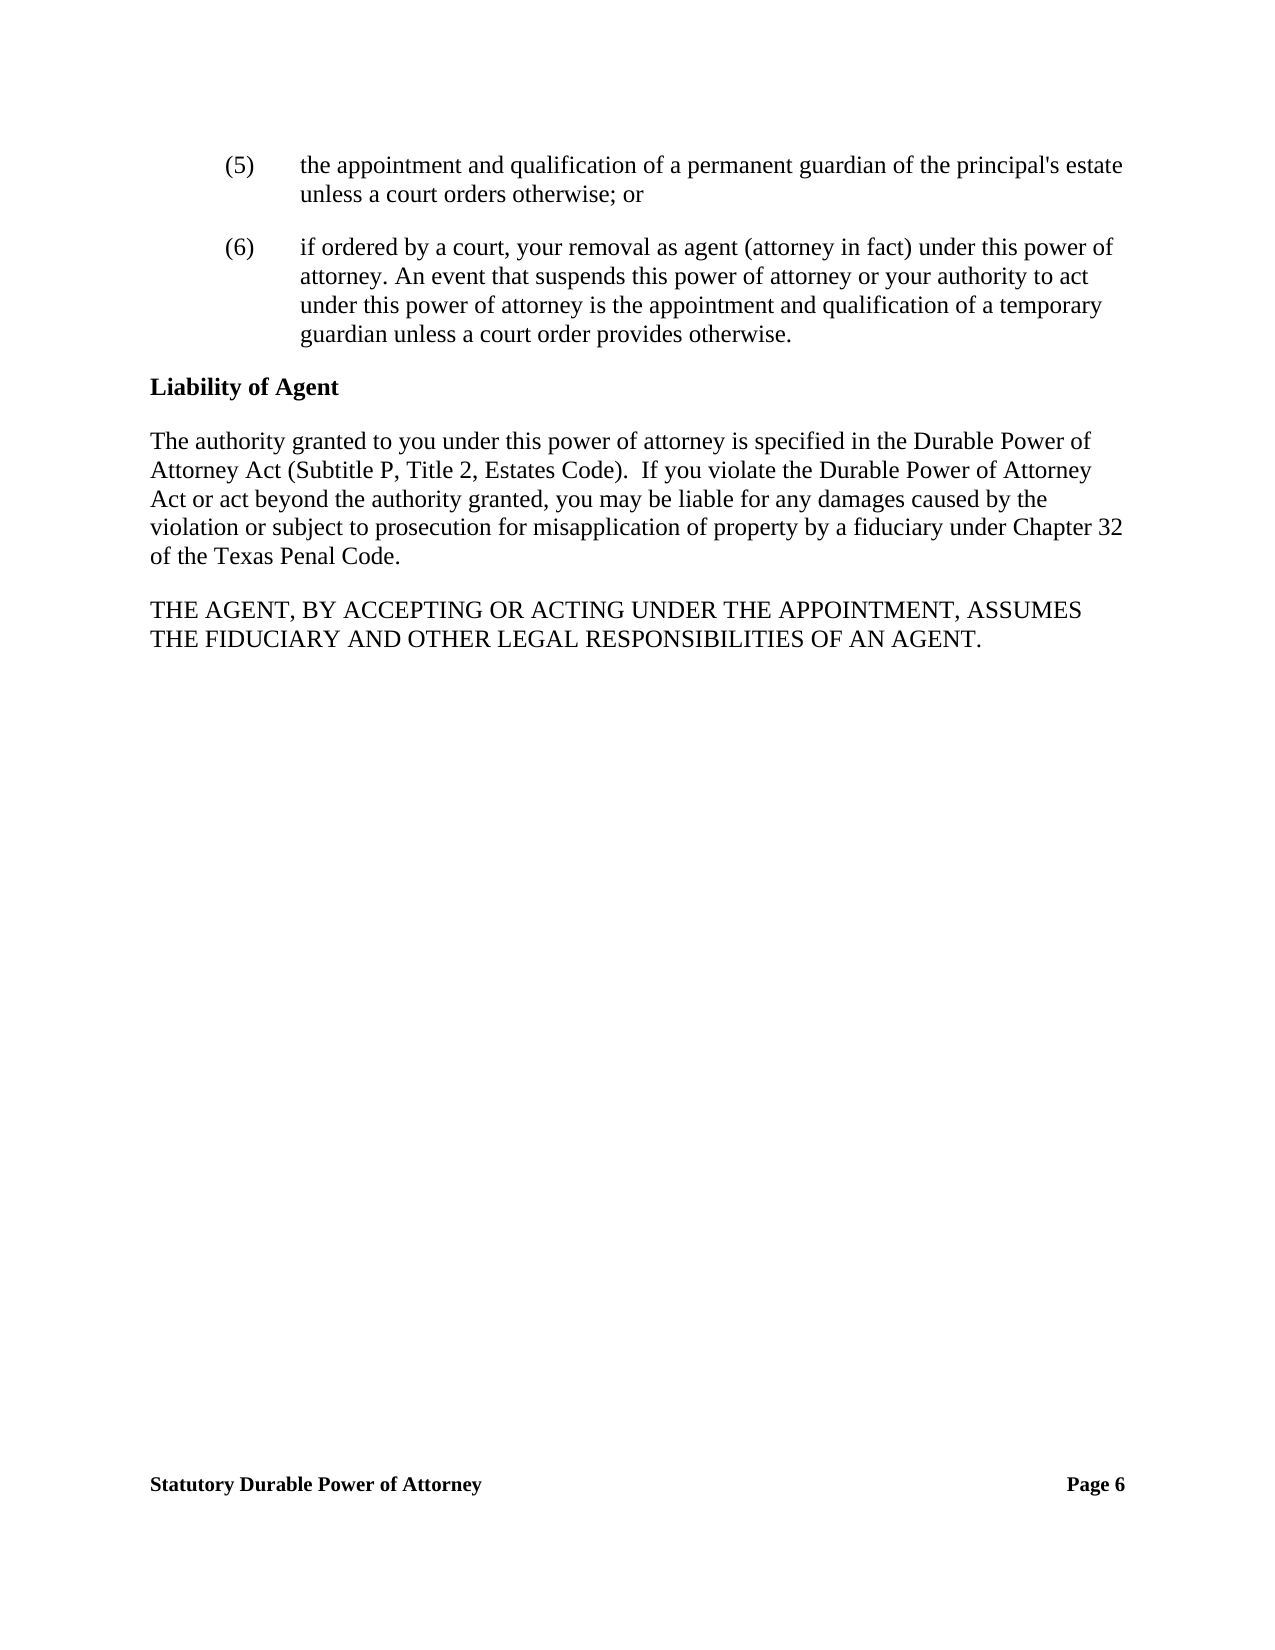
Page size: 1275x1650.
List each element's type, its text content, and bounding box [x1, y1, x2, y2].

text THE AGENT, BY ACCEPTING OR ACTING UNDER THE APPOINTMENT, ASSUMES THE FIDUCIARY AND OTHER LEGAL RESPONSIBILITIES OF AN AGENT. [150, 595, 1125, 652]
text The authority granted to you under this power of attorney is specified in the Durable Power of Attorney Act (Subtitle P, Title 2, Estates Code). If you violate the Durable Power of Attorney Act or act beyond the authority granted, you may be liable for any damages caused by the violation or subject to prosecution for misapplication of property by a fiduciary under Chapter 32 of the Texas Penal Code. [150, 426, 1125, 570]
text (5) the appointment and qualification of a permanent guardian of the principal's estate unless a court orders otherwise; or [225, 150, 1125, 207]
text (6) if ordered by a court, your removal as agent (attorney in fact) under this power of attorney. An event that suspends this power of attorney or your authority to act under this power of attorney is the appointment and qualification of a temporary guardian unless a court order provides otherwise. [225, 232, 1125, 347]
text Liability of Agent [150, 372, 1125, 401]
